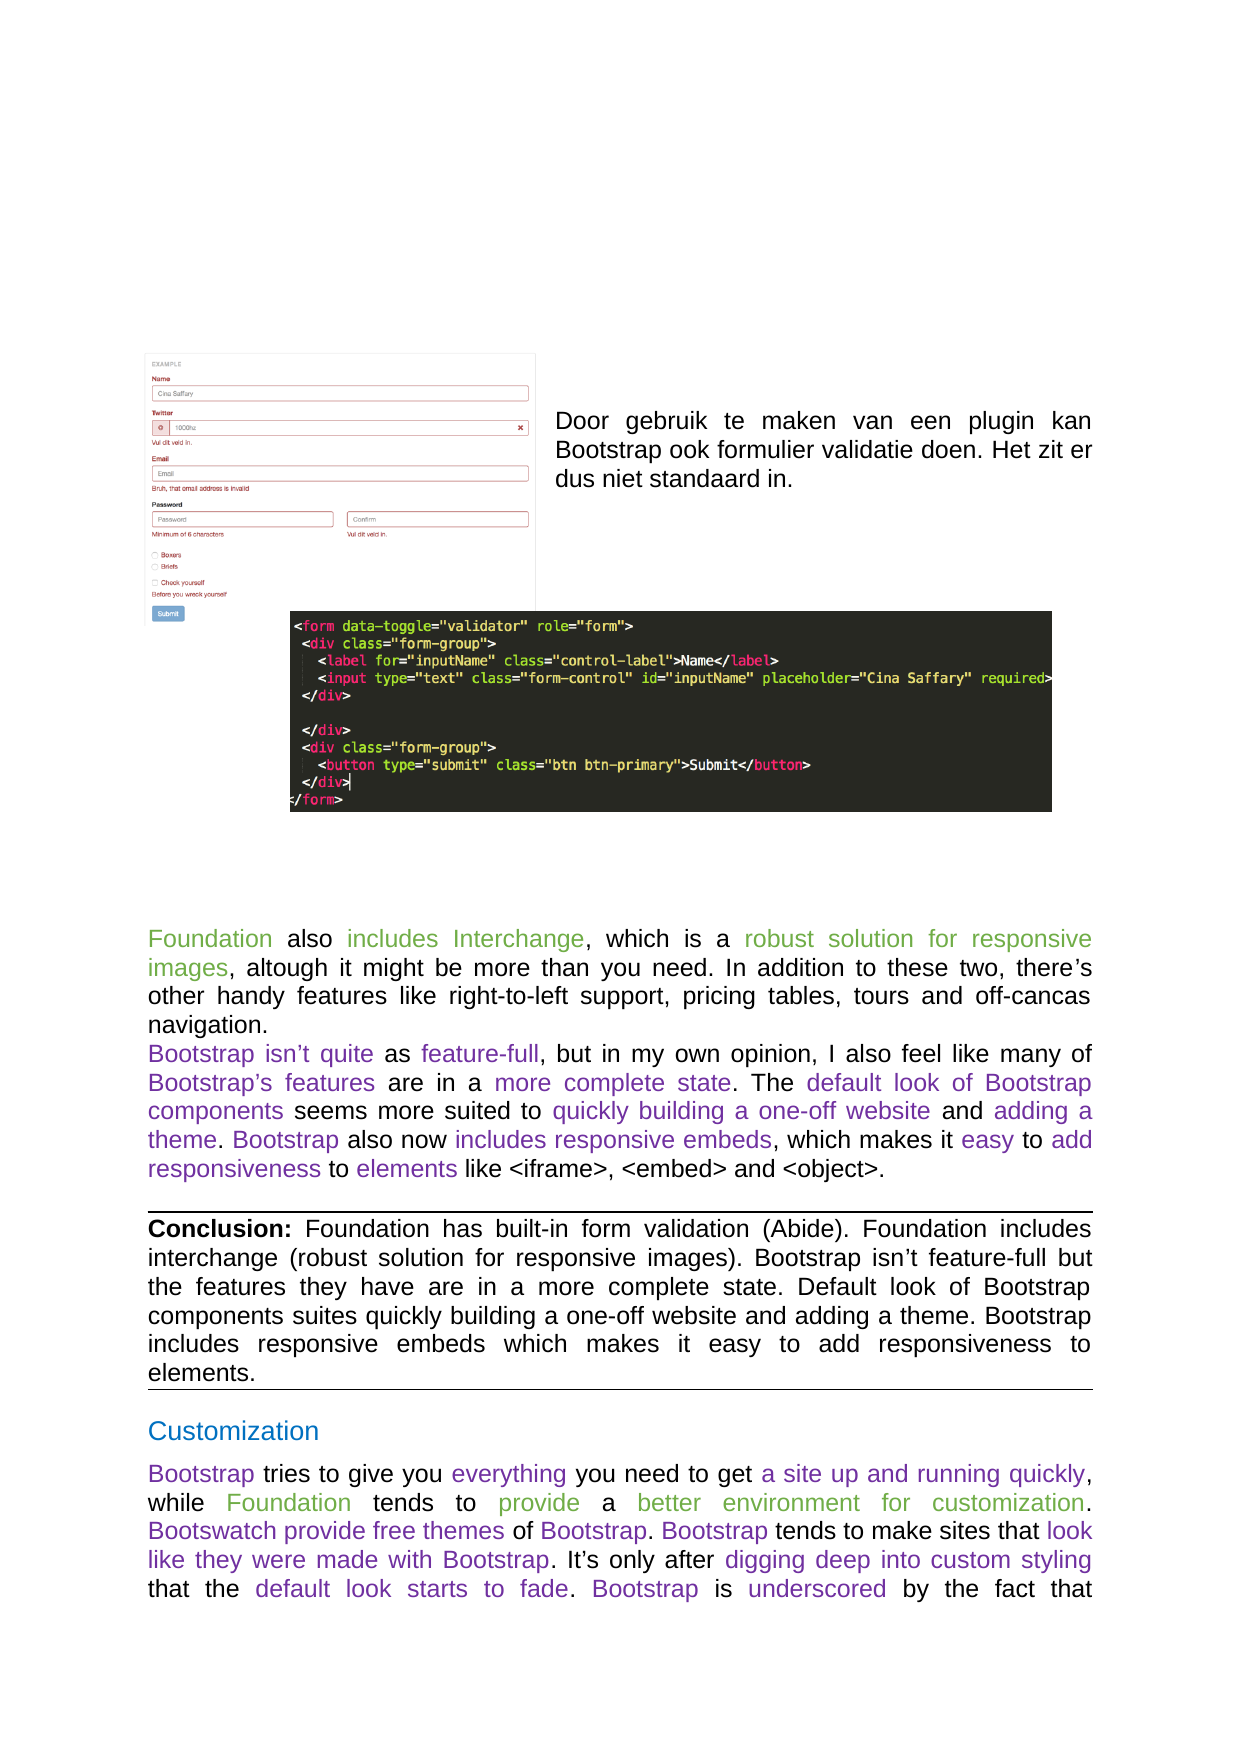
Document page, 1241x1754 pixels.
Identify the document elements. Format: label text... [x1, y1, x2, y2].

text Conclusion: Foundation has built-in form validation (Abide). Foundation includes interchange (robust solution for responsive images). Bootstrap isn’t feature-full but the features they have are in a more complete state. Default look of Bootstrap components suites quickly building a one-off website and adding a theme. Bootstrap includes responsive embeds which makes it easy to add responsiveness to elements. [148, 1213, 1093, 1389]
text Bootstrap isn’t quite as feature-full, but in my own opinion, I also feel like many of Bootstrap’s features are in a more complete state. The default look of Bootstrap components seems more suited to quickly building a one-off website and adding a theme. Bootstrap also now includes responsive embeds, which makes it easy to add responsiveness to elements like <iframe>, <embed> and <object>. [148, 1039, 1093, 1183]
subtitle Customization [148, 1415, 1093, 1446]
text Foundation also includes Interchange, which is a robust solution for responsive images, altough it might be more than you need. In addition to these two, there’s other handy features like right-to-left support, pricing tables, tours and off-cancas navigation. [148, 924, 1093, 1039]
text Door gebruik te maken van een plugin kan Bootstrap ook formulier validatie doen. Het zit er dus niet standaard in. [536, 406, 1093, 493]
picture [140, 349, 1052, 812]
